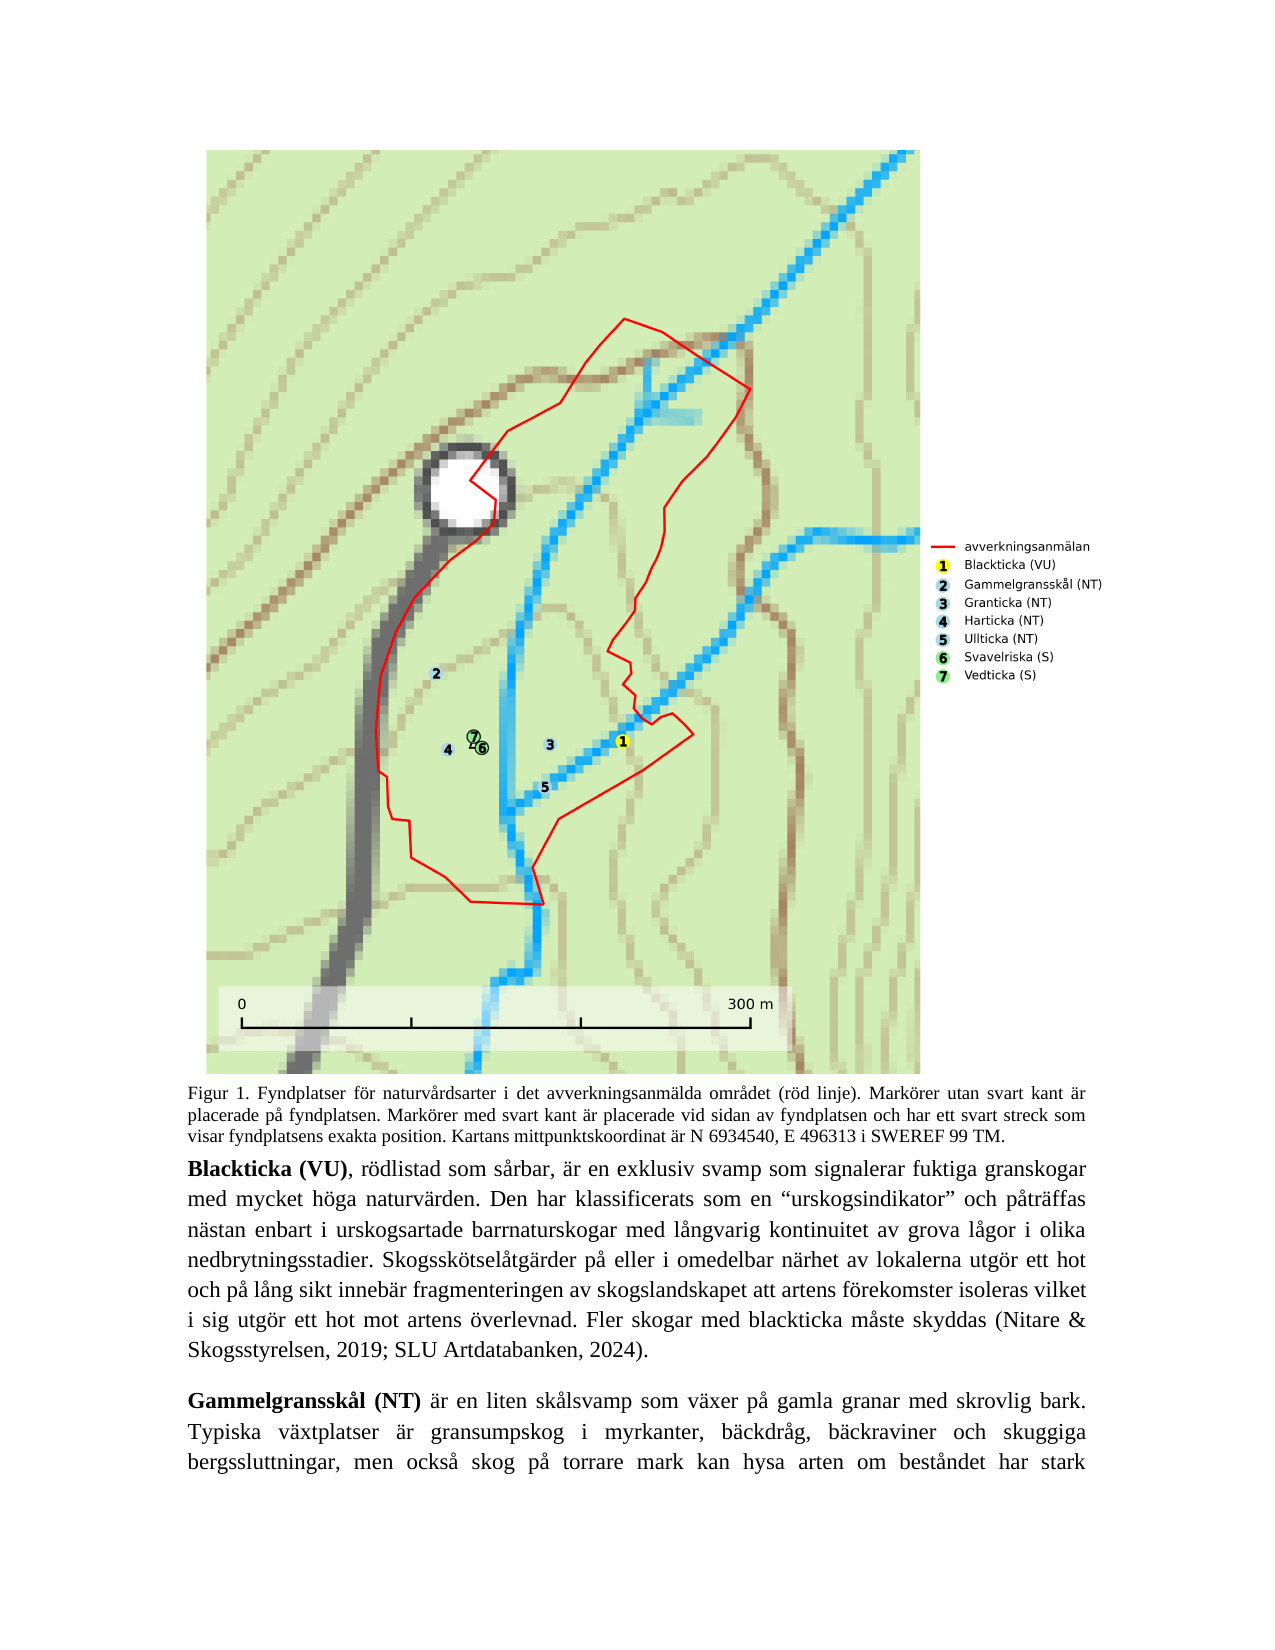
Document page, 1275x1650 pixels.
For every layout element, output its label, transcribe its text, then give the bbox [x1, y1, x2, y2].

picture [206, 150, 1107, 1074]
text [187, 1388, 1087, 1474]
text Figur 1. Fyndplatser för naturvårdsarter i det avverkningsanmälda området (röd linje). Markörer utan svart kant är placerade på fyndplatsen. Markörer med svart kant är placerade vid sidan av fyndplatsen och har ett svart streck som visar fyndplatsens exakta position. Kartans mittpunktskoordinat är N 6934540, E 496313 i SWEREF 99 TM. [187, 1082, 1087, 1147]
text Blackticka (VU), rödlistad som sårbar, är en exklusiv svamp som signalerar fuktiga granskogar med mycket höga naturvärden. Den har klassificerats som en “urskogsindikator” och påträffas nästan enbart i urskogsartade barrnaturskogar med långvarig kontinuitet av grova lågor i olika nedbrytningsstadier. Skogsskötselåtgärder på eller i omedelbar närhet av lokalerna utgör ett hot och på lång sikt innebär fragmenteringen av skogslandskapet att artens förekomster isoleras vilket i sig utgör ett hot mot artens överlevnad. Fler skogar med blackticka måste skyddas (Nitare & Skogsstyrelsen, 2019; SLU Artdatabanken, 2024). [187, 1155, 1087, 1363]
